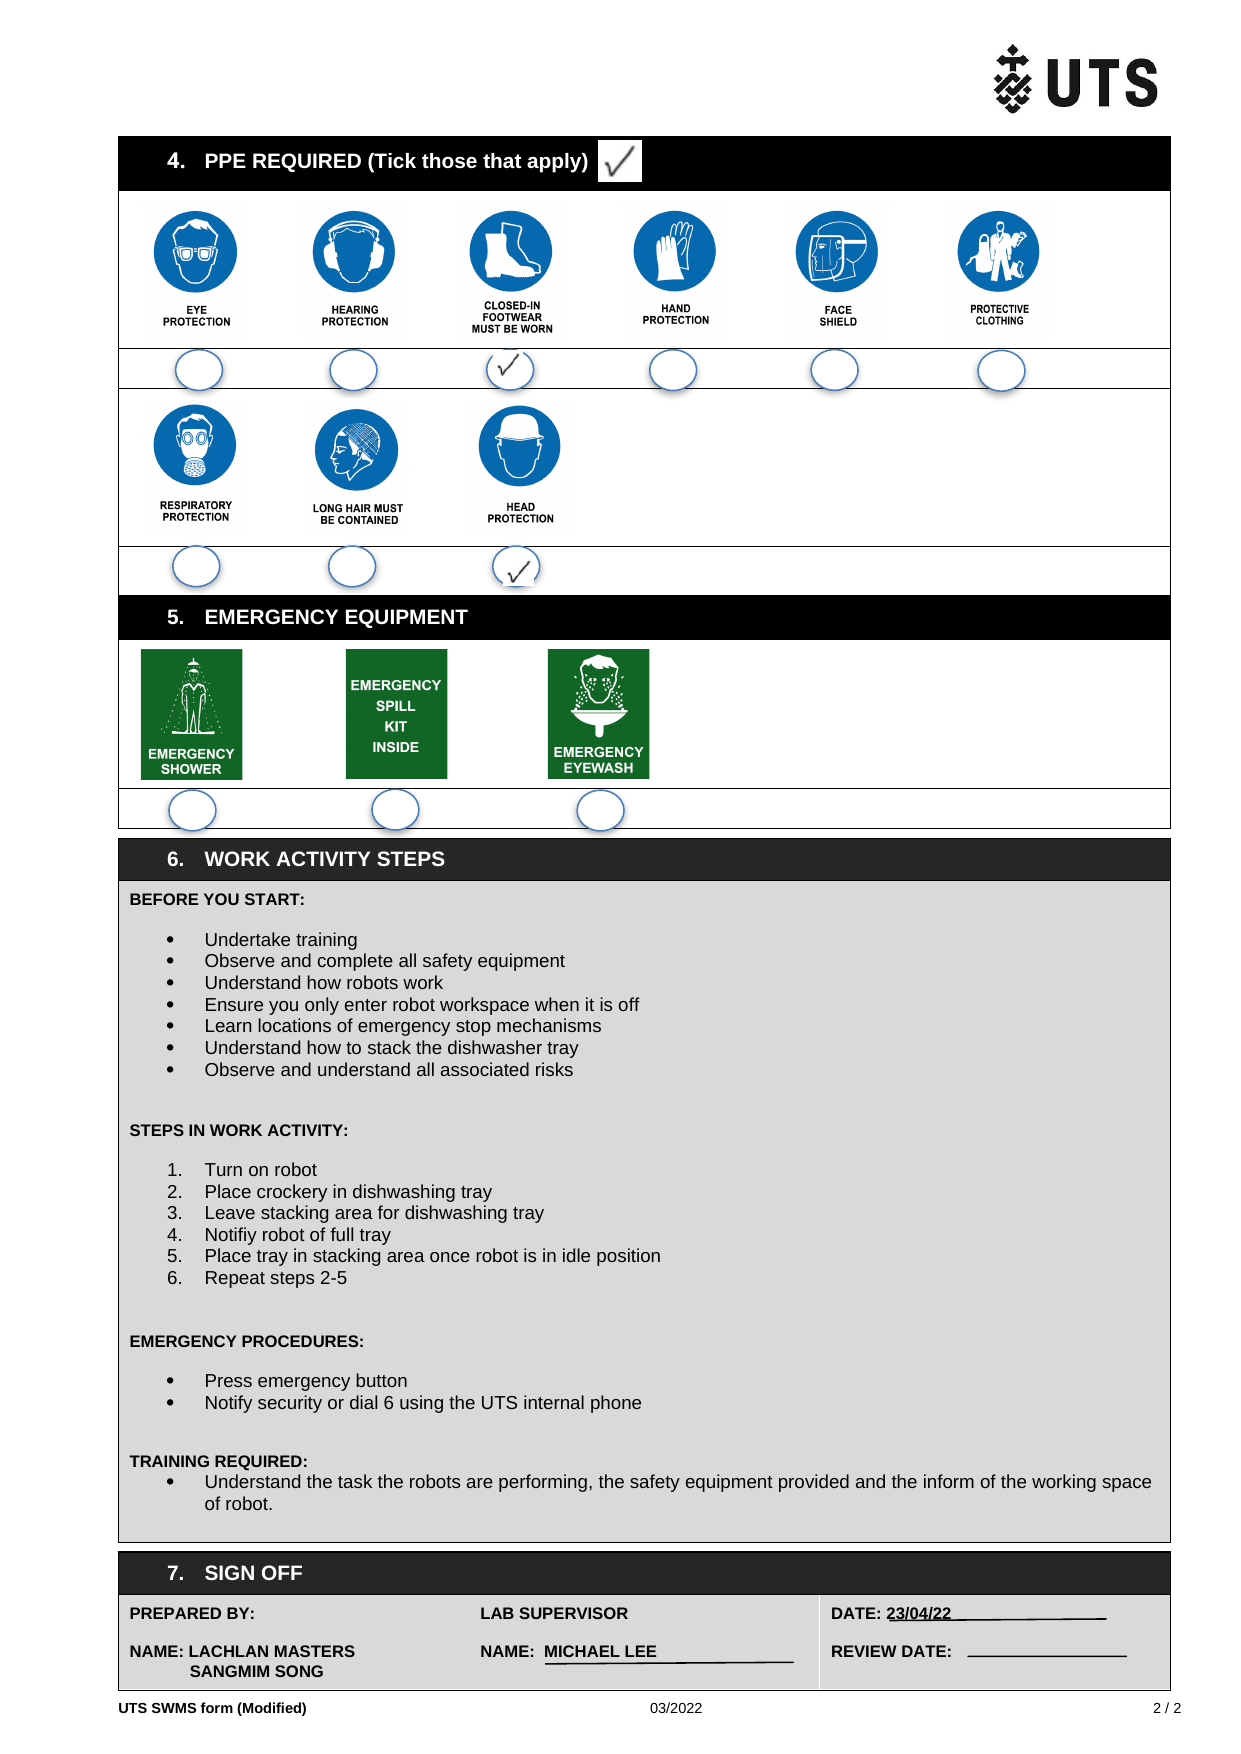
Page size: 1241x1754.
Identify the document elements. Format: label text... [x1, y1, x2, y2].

table_cell [681, 349, 822, 388]
picture [944, 200, 1054, 340]
picture [465, 398, 575, 538]
table_cell [200, 789, 383, 828]
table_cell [119, 1595, 469, 1689]
table_cell [119, 789, 183, 828]
picture [345, 649, 448, 779]
picture [140, 398, 251, 537]
table_cell [406, 789, 591, 828]
picture [301, 398, 412, 538]
table_header sign off [119, 1553, 1170, 1594]
table_cell [609, 789, 1170, 828]
picture [988, 40, 1159, 116]
picture [140, 649, 243, 780]
picture [140, 200, 250, 340]
table_cell [522, 349, 664, 388]
picture [620, 200, 730, 340]
table_cell [119, 191, 1170, 348]
picture [502, 556, 534, 586]
picture [547, 649, 650, 779]
table_cell [211, 349, 344, 388]
table_cell [119, 640, 1170, 788]
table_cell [469, 1595, 819, 1689]
table_cell [361, 349, 498, 388]
table_header work activity steps [119, 839, 1170, 880]
table_cell [845, 349, 992, 388]
table_cell [119, 389, 1170, 546]
table_cell [1009, 349, 1170, 388]
table_cell PPE REQUIRED (Tick those that apply) [119, 137, 1170, 190]
picture [456, 200, 567, 340]
table_cell before you start: Undertake training Observe and complete all safety equipment Understand how robots work Ensure you only enter robot workspace when it is off Learn locations of emergency stop mechanisms Understand how to stack the dishwasher tray Observe and understand all associated risks steps in work activity: Turn on robot Place crockery in dishwashing tray Leave stacking area for dishwashing tray Notifiy robot of full tray Place tray in stacking area once robot is in idle position Repeat steps 2-5 emergency procedures: Press emergency button Notify security or dial 6 using the UTS internal phone training required: Understand the task the robots are performing, the safety equipment provided and the inform of the working space of robot. [119, 881, 1170, 1542]
picture [782, 200, 892, 340]
table_cell [119, 349, 187, 388]
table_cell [820, 1595, 1170, 1689]
picture [598, 140, 642, 182]
table_cell [119, 547, 1170, 595]
table_cell EMERGENCY EQUIPMENT [119, 596, 1170, 639]
picture [299, 200, 409, 340]
picture [492, 350, 524, 379]
